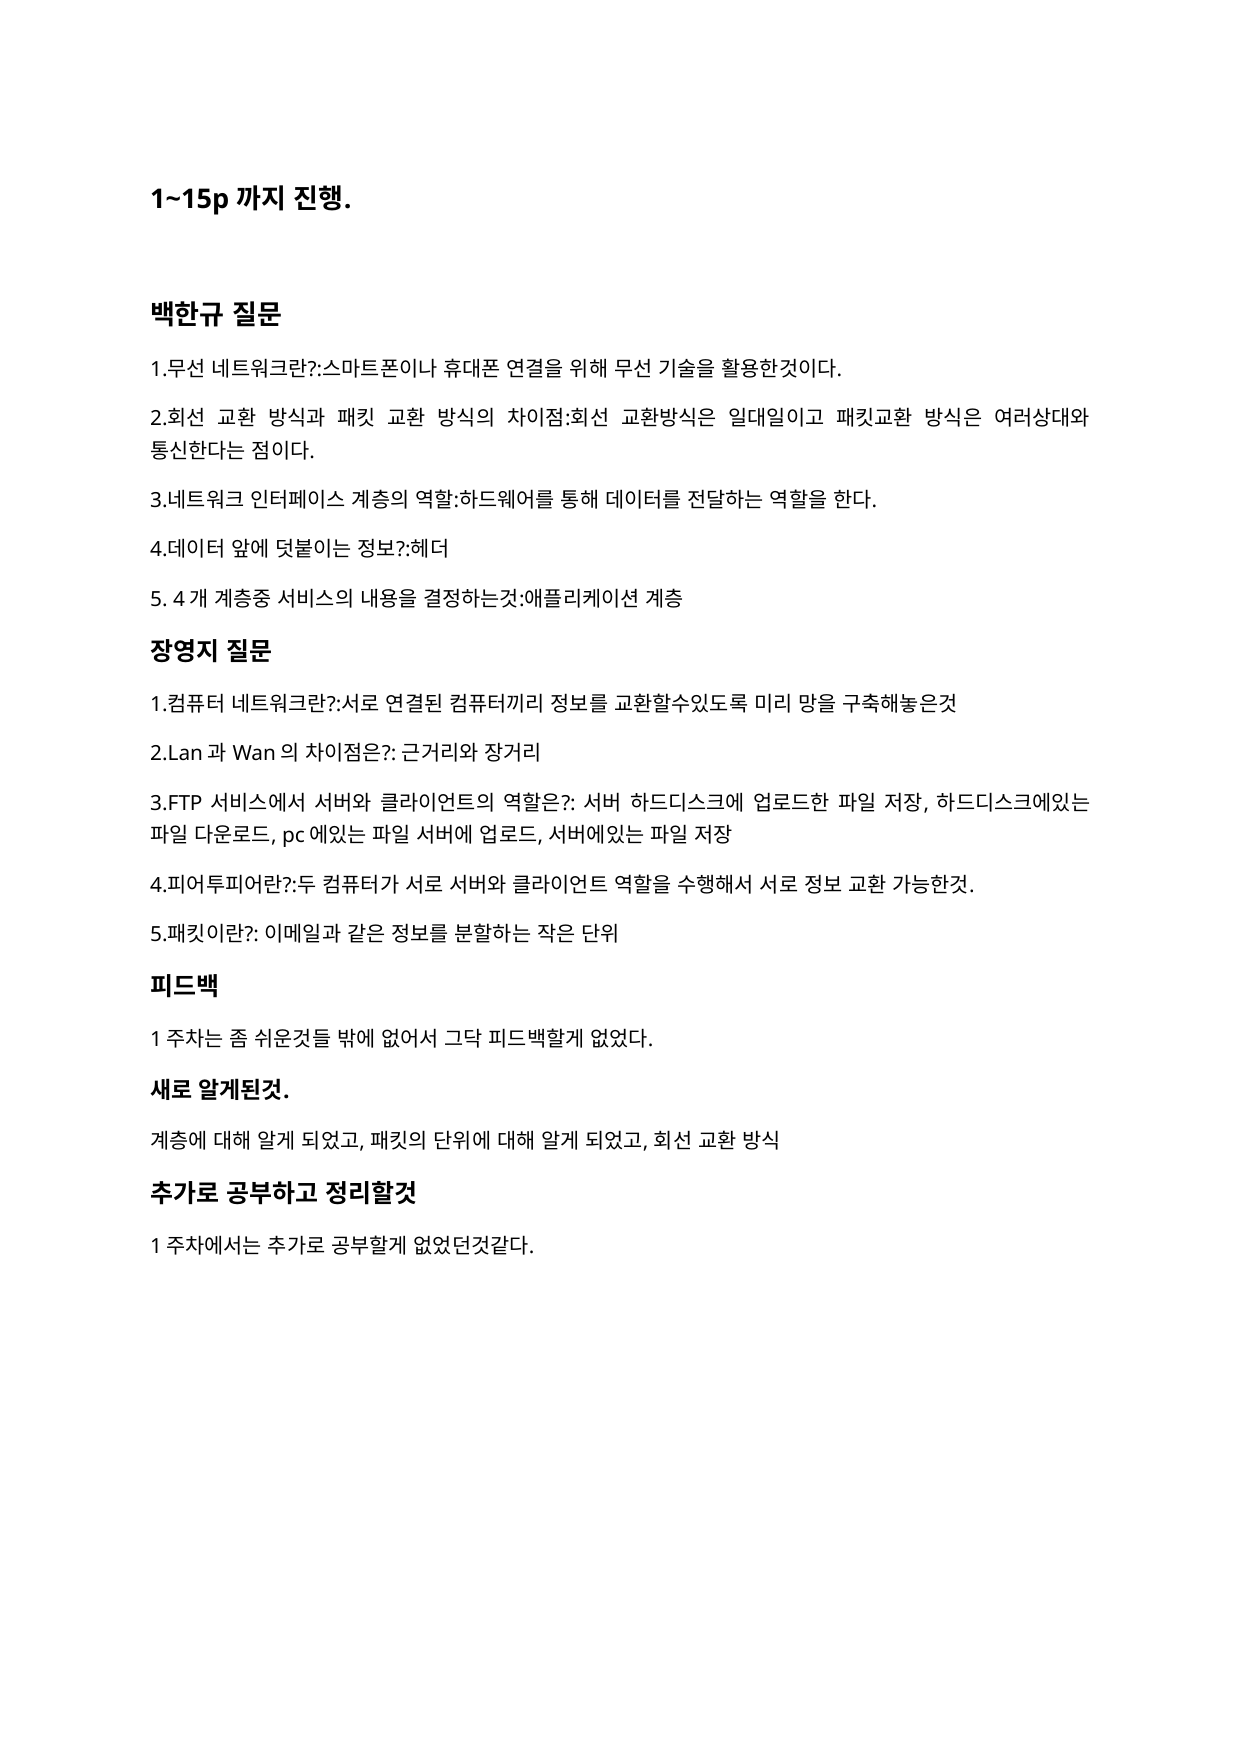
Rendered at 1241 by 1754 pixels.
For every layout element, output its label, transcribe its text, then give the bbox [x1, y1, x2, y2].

text 3.FTP 서비스에서 서버와 클라이언트의 역할은?: 서버 하드디스크에 업로드한 파일 저장, 하드디스크에있는 파일 다운로드, pc에있는 파일 서버에 업로드, 서버에있는 파일 저장 [150, 786, 1090, 849]
text 백한규 질문 [150, 293, 1090, 332]
text 새로 알게된것. [150, 1072, 1090, 1105]
text 추가로 공부하고 정리할것 [150, 1174, 1090, 1210]
text 5.패킷이란?: 이메일과 같은 정보를 분할하는 작은 단위 [150, 917, 1090, 948]
text 2.Lan과 Wan의 차이점은?: 근거리와 장거리 [150, 737, 1090, 767]
text 1~15p 까지 진행. [150, 177, 1090, 217]
text 1.컴퓨터 네트워크란?:서로 연결된 컴퓨터끼리 정보를 교환할수있도록 미리 망을 구축해놓은것 [150, 687, 1090, 717]
text 5. 4개 계층중 서비스의 내용을 결정하는것:애플리케이션 계층 [150, 582, 1090, 612]
text 장영지 질문 [150, 631, 1090, 668]
text 1주차는 좀 쉬운것들 밖에 없어서 그닥 피드백할게 없었다. [150, 1022, 1090, 1053]
text 3.네트워크 인터페이스 계층의 역할:하드웨어를 통해 데이터를 전달하는 역할을 한다. [150, 483, 1090, 514]
text 4.피어투피어란?:두 컴퓨터가 서로 서버와 클라이언트 역할을 수행해서 서로 정보 교환 가능한것. [150, 868, 1090, 898]
text 1.무선 네트워크란?:스마트폰이나 휴대폰 연결을 위해 무선 기술을 활용한것이다. [150, 352, 1090, 382]
text 1주차에서는 추가로 공부할게 없었던것같다. [150, 1229, 1090, 1260]
text 4.데이터 앞에 덧붙이는 정보?:헤더 [150, 533, 1090, 563]
text 계층에 대해 알게 되었고, 패킷의 단위에 대해 알게 되었고, 회선 교환 방식 [150, 1124, 1090, 1155]
text 피드백 [150, 967, 1090, 1003]
text 2.회선 교환 방식과 패킷 교환 방식의 차이점:회선 교환방식은 일대일이고 패킷교환 방식은 여러상대와 통신한다는 점이다. [150, 401, 1090, 464]
